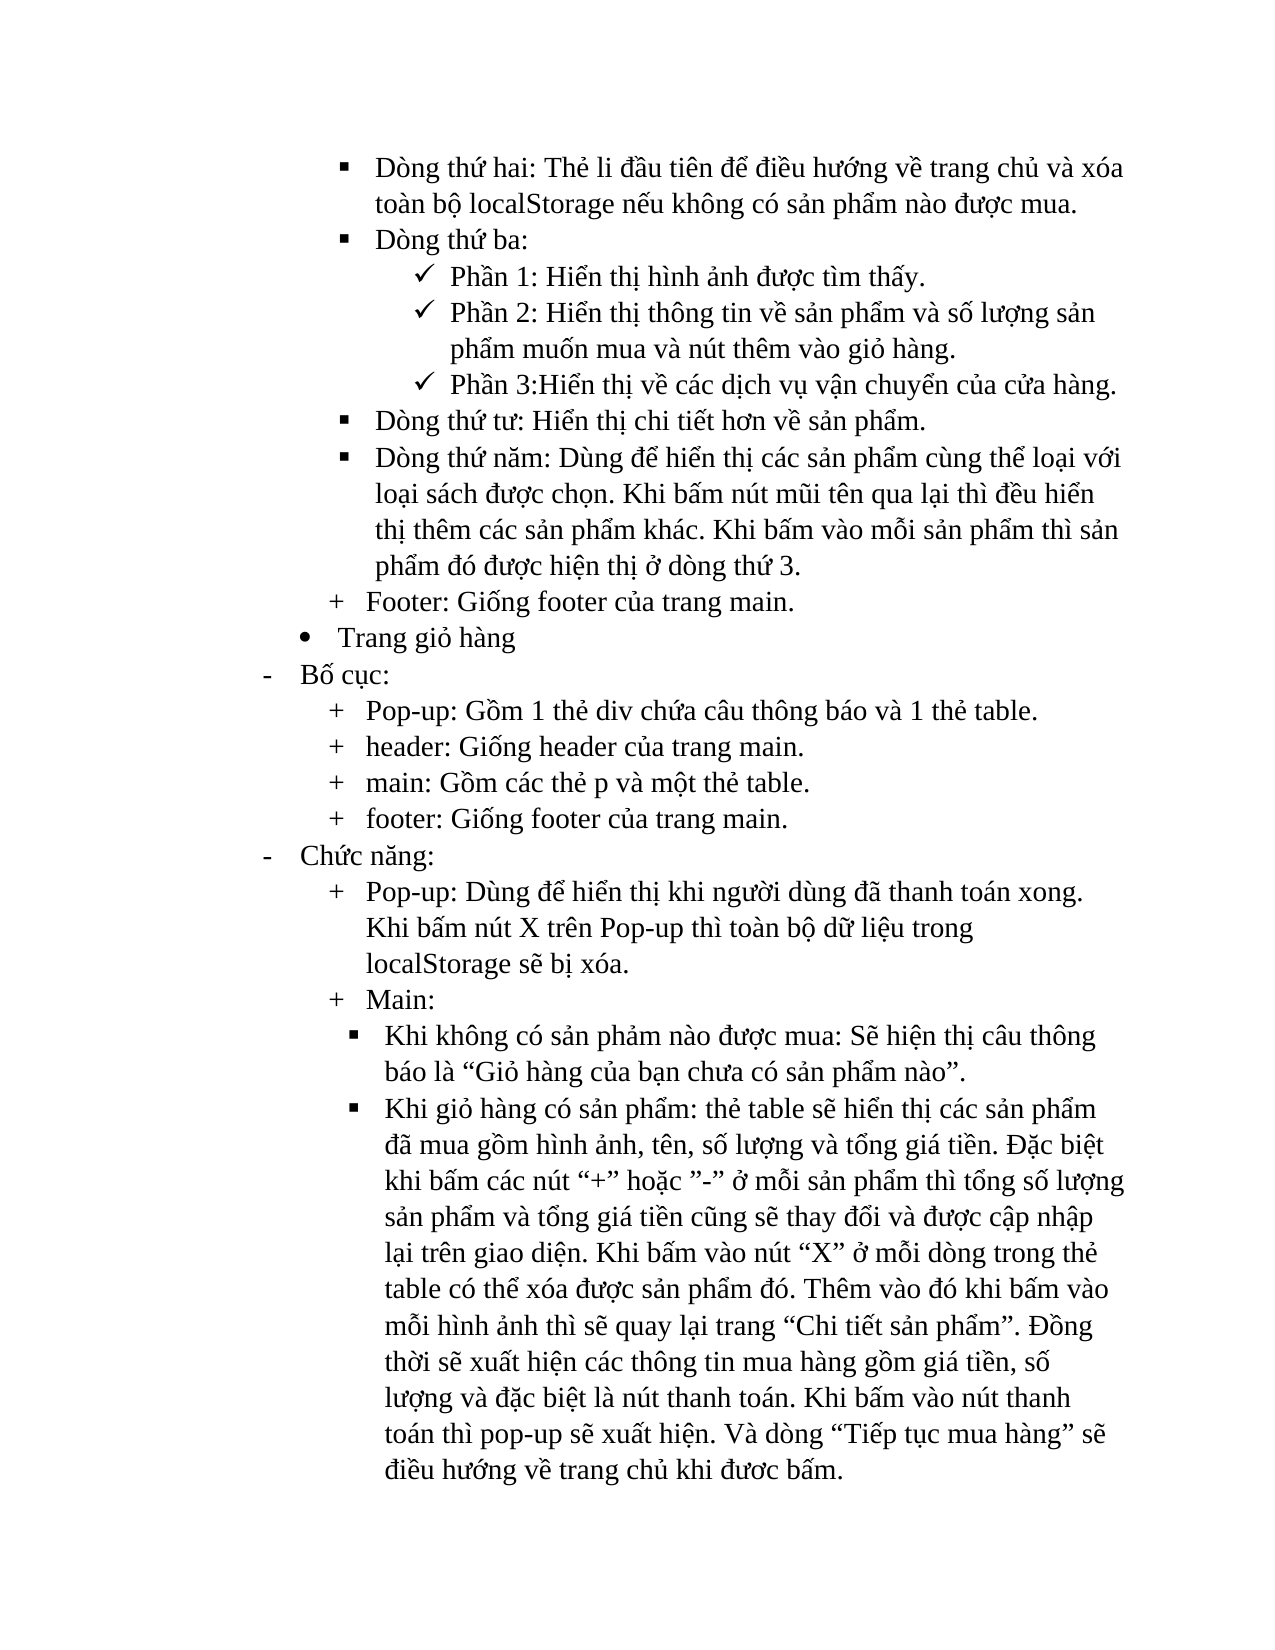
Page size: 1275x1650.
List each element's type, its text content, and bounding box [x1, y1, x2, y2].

list Chức năng: [262, 838, 1125, 871]
list Dòng thứ năm: Dùng để hiển thị các sản phẩm cùng thể loại với loại sách được chọn. Khi bấm nút mũi tên qua lại thì đều hiển thị thêm các sản phẩm khác. Khi bấm vào mỗi sản phẩm thì sản phẩm đó được hiện thị ở dòng thứ 3. [337, 440, 1125, 582]
list Khi giỏ hàng có sản phẩm: thẻ table sẽ hiển thị các sản phẩm đã mua gồm hình ảnh, tên, số lượng và tổng giá tiền. Đặc biệt khi bấm các nút “+” hoặc ”-” ở mỗi sản phẩm thì tổng số lượng sản phẩm và tổng giá tiền cũng sẽ thay đổi và được cập nhập lại trên giao diện. Khi bấm vào nút “X” ở mỗi dòng trong thẻ table có thể xóa được sản phẩm đó. Thêm vào đó khi bấm vào mỗi hình ảnh thì sẽ quay lại trang “Chi tiết sản phẩm”. Đồng thời sẽ xuất hiện các thông tin mua hàng gồm giá tiền, số lượng và đặc biệt là nút thanh toán. Khi bấm vào nút thanh toán thì pop-up sẽ xuất hiện. Và dòng “Tiếp tục mua hàng” sẽ điều hướng về trang chủ khi đươc bấm. [347, 1091, 1125, 1486]
list Pop-up: Dùng để hiển thị khi người dùng đã thanh toán xong. Khi bấm nút X trên Pop-up thì toàn bộ dữ liệu trong localStorage sẽ bị xóa. [328, 874, 1125, 979]
list Phần 2: Hiển thị thông tin về sản phẩm và số lượng sản phẩm muốn mua và nút thêm vào giỏ hàng. [412, 295, 1125, 365]
list footer: Giống footer của trang main. [328, 801, 1125, 835]
list Khi không có sản phảm nào được mua: Sẽ hiện thị câu thông báo là “Giỏ hàng của bạn chưa có sản phẩm nào”. [347, 1018, 1125, 1088]
list Bố cục: [262, 657, 1125, 690]
list Footer: Giống footer của trang main. [328, 584, 1125, 618]
list Phần 3:Hiển thị về các dịch vụ vận chuyển của cửa hàng. [412, 367, 1125, 401]
list Dòng thứ tư: Hiển thị chi tiết hơn về sản phẩm. [337, 403, 1125, 437]
list Dòng thứ hai: Thẻ li đầu tiên để điều hướng về trang chủ và xóa toàn bộ localStorage nếu không có sản phẩm nào được mua. [337, 150, 1125, 220]
list Trang giỏ hàng [300, 621, 1125, 654]
list Main: [328, 982, 1125, 1016]
list main: Gồm các thẻ p và một thẻ table. [328, 765, 1125, 799]
list Dòng thứ ba: [337, 222, 1125, 256]
list Phần 1: Hiển thị hình ảnh được tìm thấy. [412, 259, 1125, 292]
list header: Giống header của trang main. [328, 729, 1125, 763]
list Pop-up: Gồm 1 thẻ div chứa câu thông báo và 1 thẻ table. [328, 693, 1125, 727]
